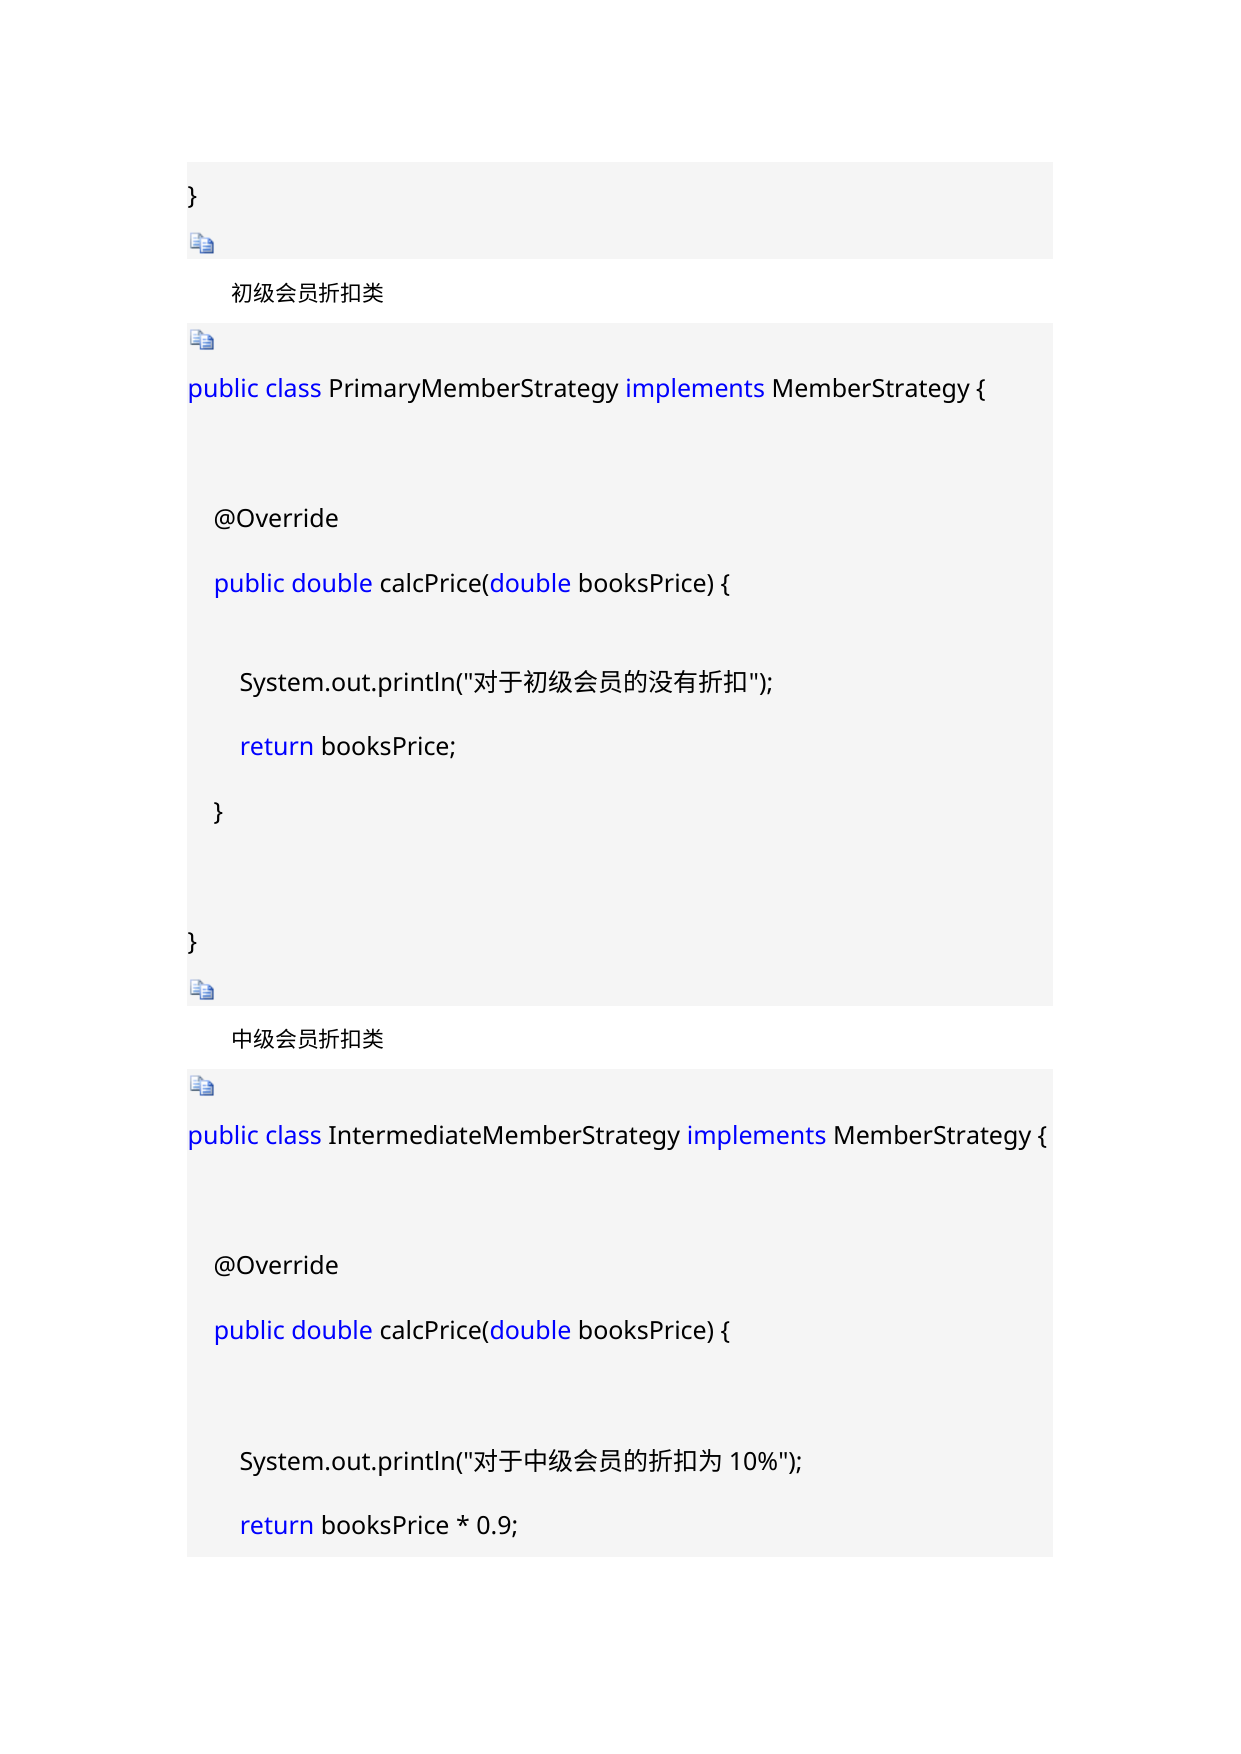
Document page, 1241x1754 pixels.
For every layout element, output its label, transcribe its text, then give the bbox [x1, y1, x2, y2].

text } [187, 162, 1053, 227]
text @Override [187, 1232, 1053, 1297]
text 中级会员折扣类 [187, 1021, 1053, 1054]
text } [187, 778, 1053, 843]
text 初级会员折扣类 [187, 275, 1053, 308]
text return booksPrice; [187, 713, 1053, 778]
text public double calcPrice(double booksPrice) { [187, 1297, 1053, 1362]
picture [187, 973, 219, 1005]
text public class IntermediateMemberStrategy implements MemberStrategy { [187, 1102, 1053, 1167]
text @Override [187, 486, 1053, 551]
picture [187, 227, 219, 259]
picture [187, 1069, 219, 1101]
text System.out.println("对于中级会员的折扣为10%"); [187, 1427, 1053, 1492]
text public double calcPrice(double booksPrice) { [187, 551, 1053, 616]
text public class PrimaryMemberStrategy implements MemberStrategy { [187, 356, 1053, 421]
text System.out.println("对于初级会员的没有折扣"); [187, 648, 1053, 713]
text return booksPrice * 0.9; [187, 1492, 1053, 1557]
picture [187, 323, 219, 355]
text } [187, 908, 1053, 973]
